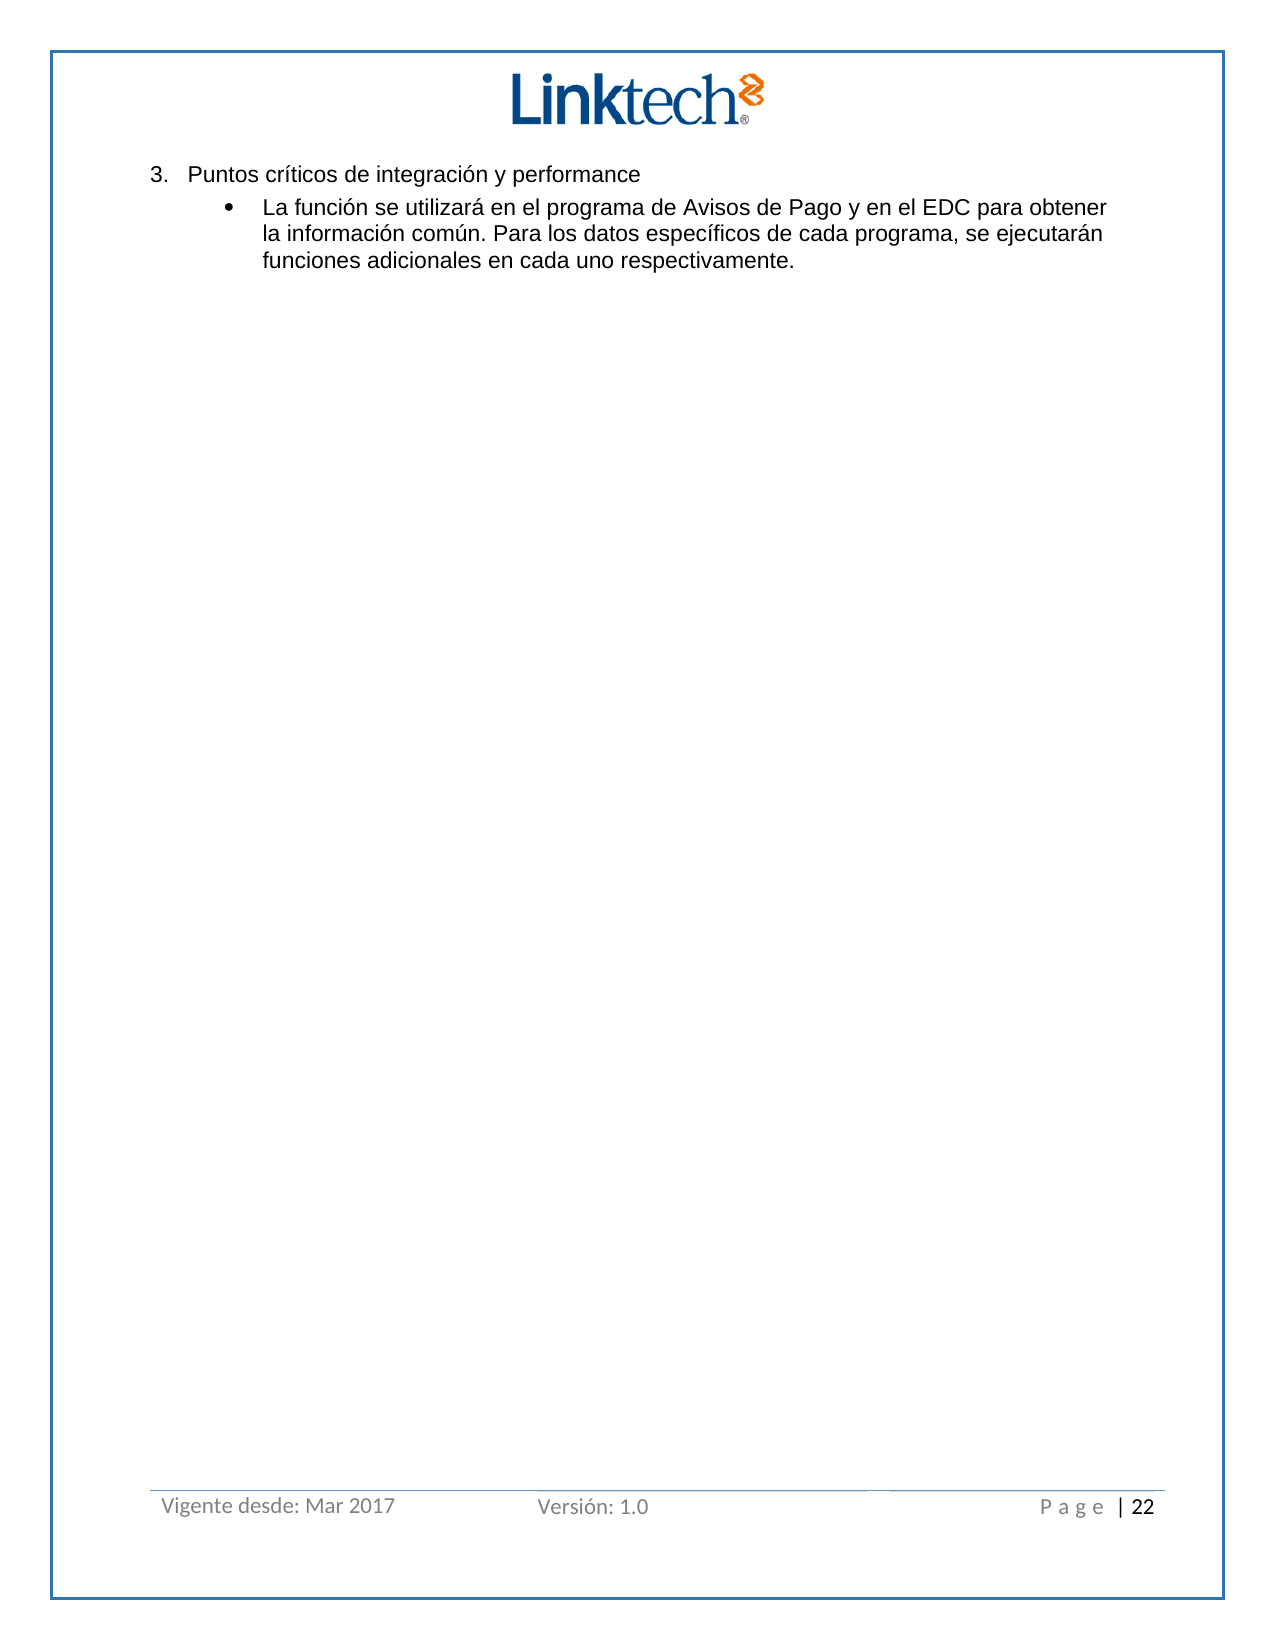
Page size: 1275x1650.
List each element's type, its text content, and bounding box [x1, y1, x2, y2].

picture [507, 67, 764, 127]
list Puntos críticos de integración y performance [150, 161, 1125, 188]
list La función se utilizará en el programa de Avisos de Pago y en el EDC para obtener la información común. Para los datos específicos de cada programa, se ejecutarán funciones adicionales en cada uno respectivamente. [225, 194, 1125, 273]
